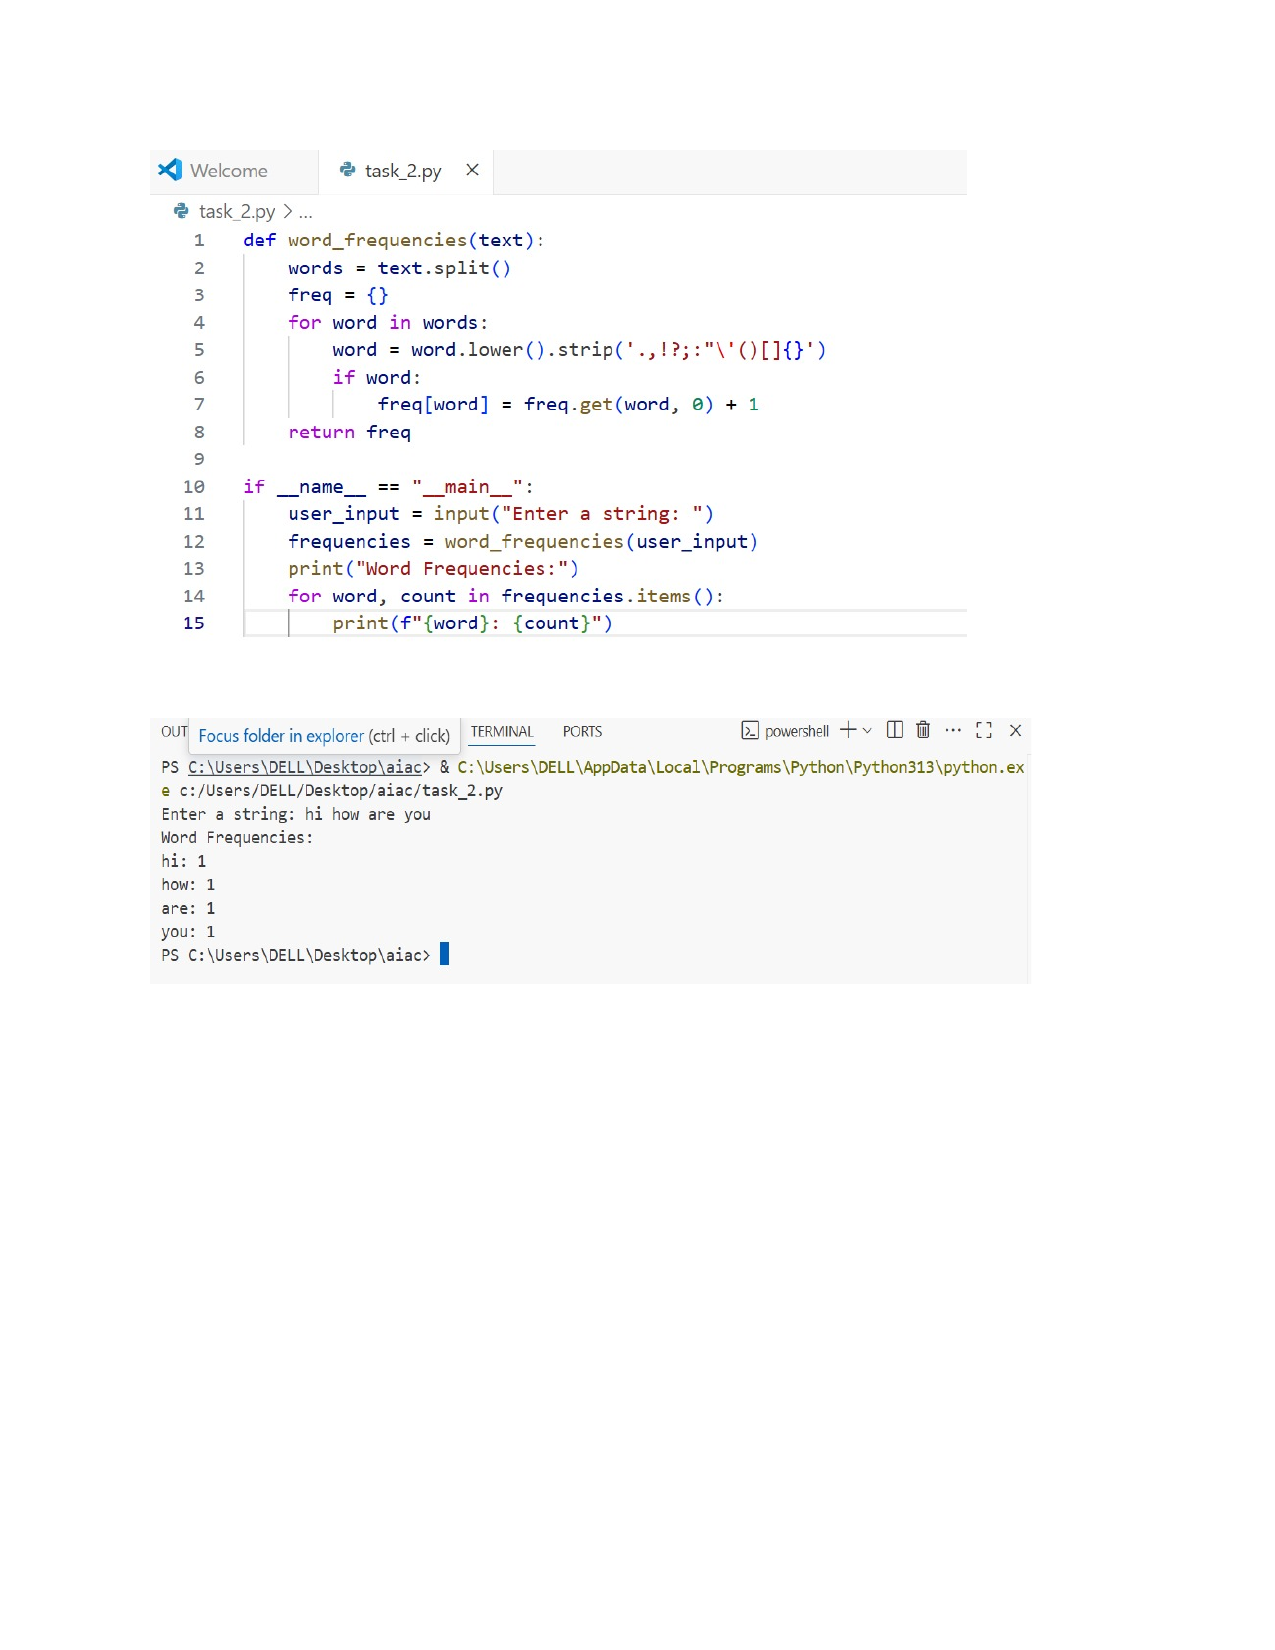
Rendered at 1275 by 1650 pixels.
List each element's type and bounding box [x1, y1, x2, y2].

picture [150, 718, 1032, 984]
picture [150, 150, 967, 694]
